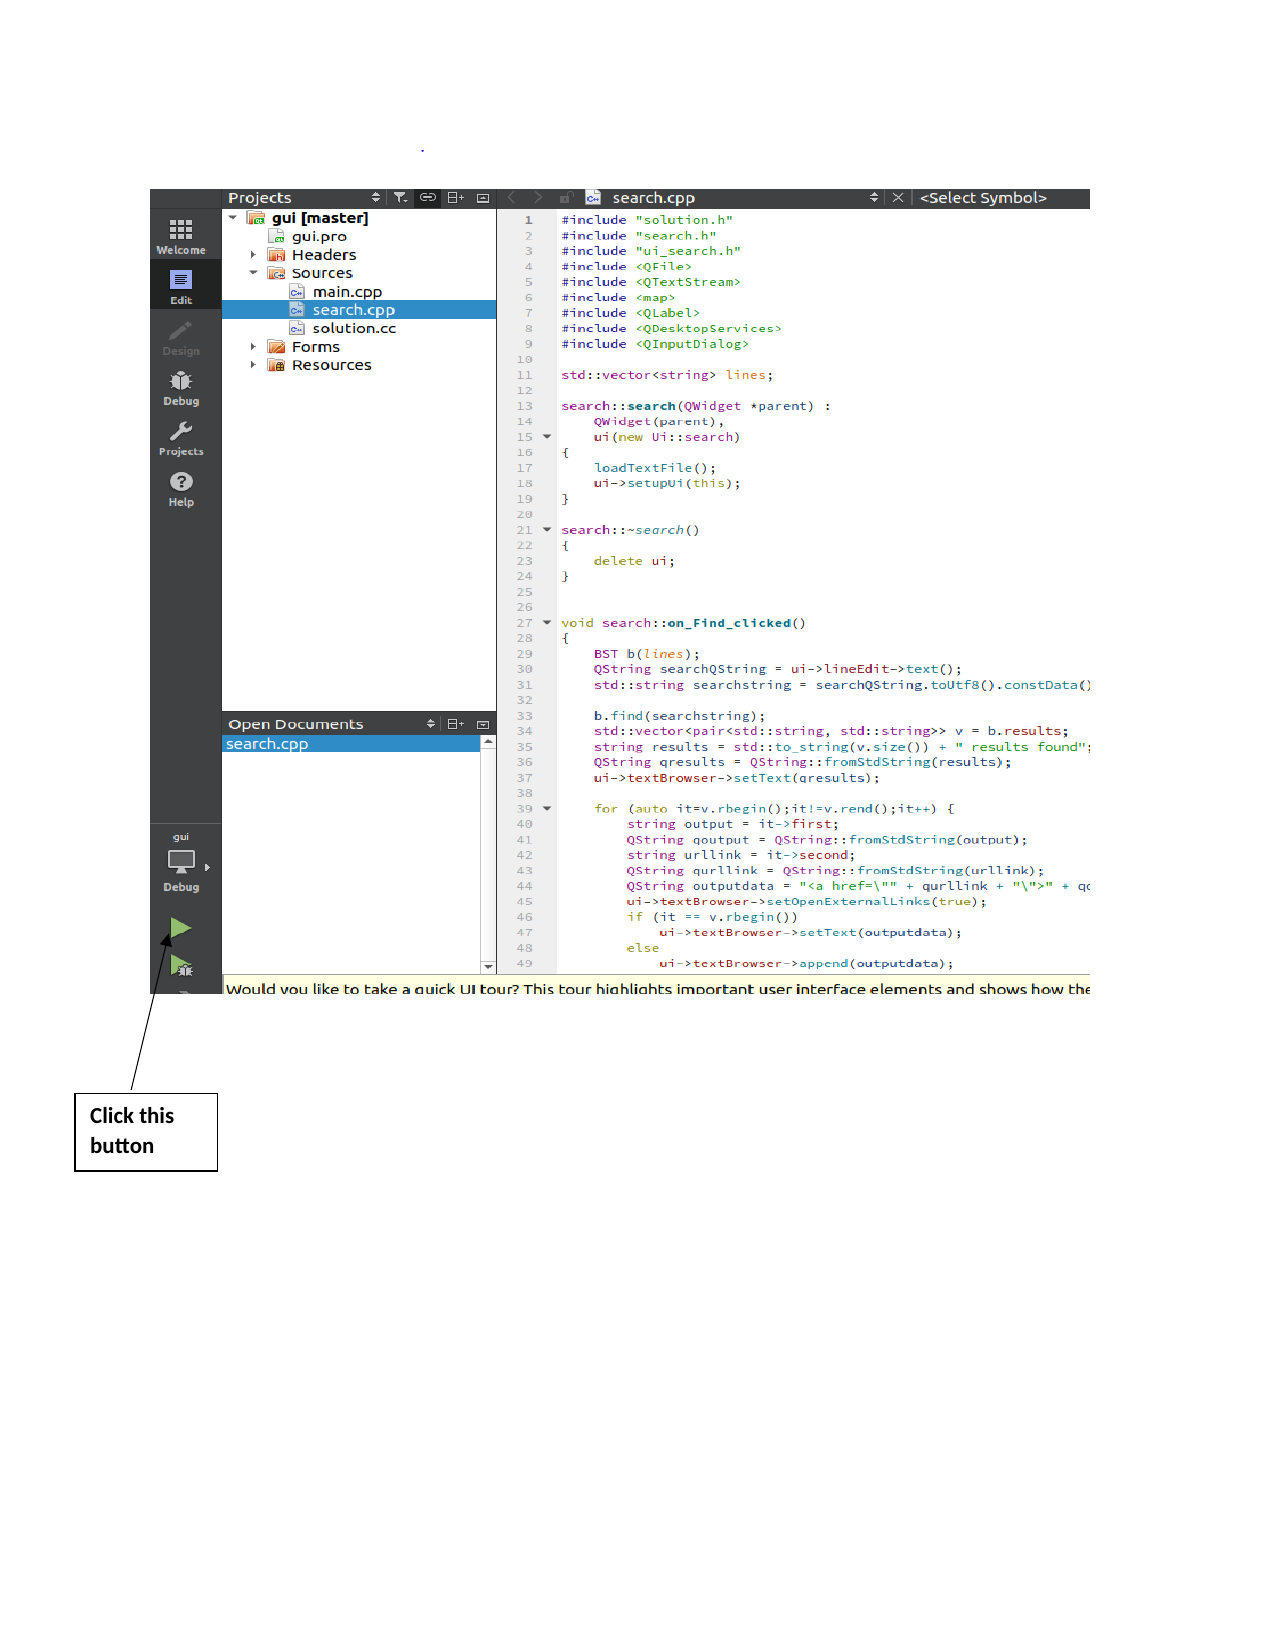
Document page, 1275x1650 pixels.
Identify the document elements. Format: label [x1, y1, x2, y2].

picture [150, 150, 1090, 994]
